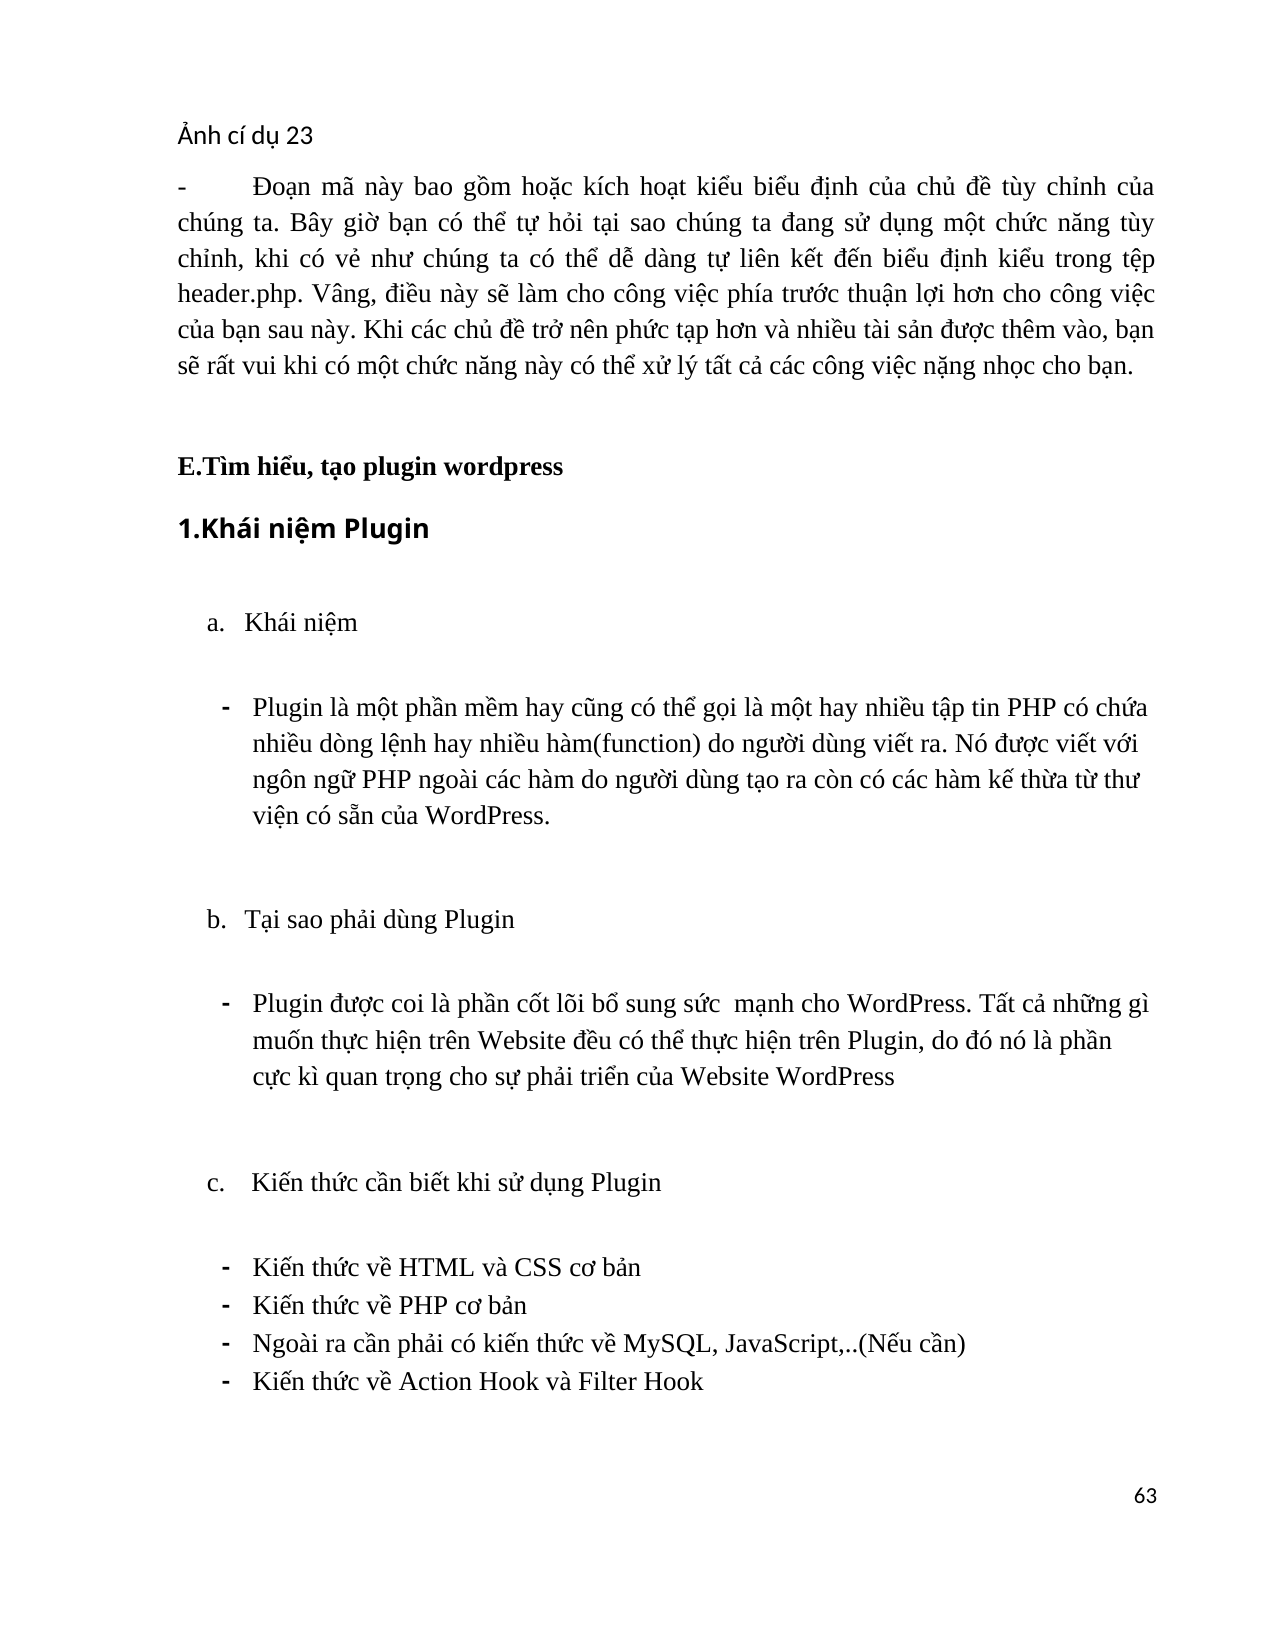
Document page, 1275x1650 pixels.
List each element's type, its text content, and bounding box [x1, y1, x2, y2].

subtitle Kiến thức cần biết khi sử dụng Plugin [207, 1167, 1157, 1198]
list Kiến thức về Action Hook và Filter Hook [222, 1364, 1157, 1397]
list Kiến thức về HTML và CSS cơ bản [222, 1250, 1157, 1283]
text Ảnh cí dụ 23 [177, 118, 1157, 151]
list Đoạn mã này bao gồm hoặc kích hoạt kiểu biểu định của chủ đề tùy chỉnh của chúng ta. Bây giờ bạn có thể tự hỏi tại sao chúng ta đang sử dụng một chức năng tùy chỉnh, khi có vẻ như chúng ta có thể dễ dàng tự liên kết đến biểu định kiểu trong tệp header.php. Vâng, điều này sẽ làm cho công việc phía trước thuận lợi hơn cho công việc của bạn sau này. Khi các chủ đề trở nên phức tạp hơn và nhiều tài sản được thêm vào, bạn sẽ rất vui khi có một chức năng này có thể xử lý tất cả các công việc nặng nhọc cho bạn. [177, 170, 1157, 380]
subtitle Tại sao phải dùng Plugin [207, 903, 1157, 934]
list Ngoài ra cần phải có kiến thức về MySQL, JavaScript,..(Nếu cần) [222, 1326, 1157, 1359]
list Kiến thức về PHP cơ bản [222, 1288, 1157, 1321]
list Plugin là một phần mềm hay cũng có thể gọi là một hay nhiều tập tin PHP có chứa nhiều dòng lệnh hay nhiều hàm(function) do người dùng viết ra. Nó được viết với ngôn ngữ PHP ngoài các hàm do người dùng tạo ra còn có các hàm kế thừa từ thư viện có sẵn của WordPress. [222, 690, 1157, 830]
subtitle 1.Khái niệm Plugin [177, 510, 1157, 547]
list Plugin được coi là phần cốt lõi bổ sung sức mạnh cho WordPress. Tất cả những gì muốn thực hiện trên Website đều có thể thực hiện trên Plugin, do đó nó là phần cực kì quan trọng cho sự phải triển của Website WordPress [222, 986, 1157, 1091]
subtitle Khái niệm [207, 606, 1157, 637]
subtitle E.Tìm hiểu, tạo plugin wordpress [177, 450, 1157, 481]
